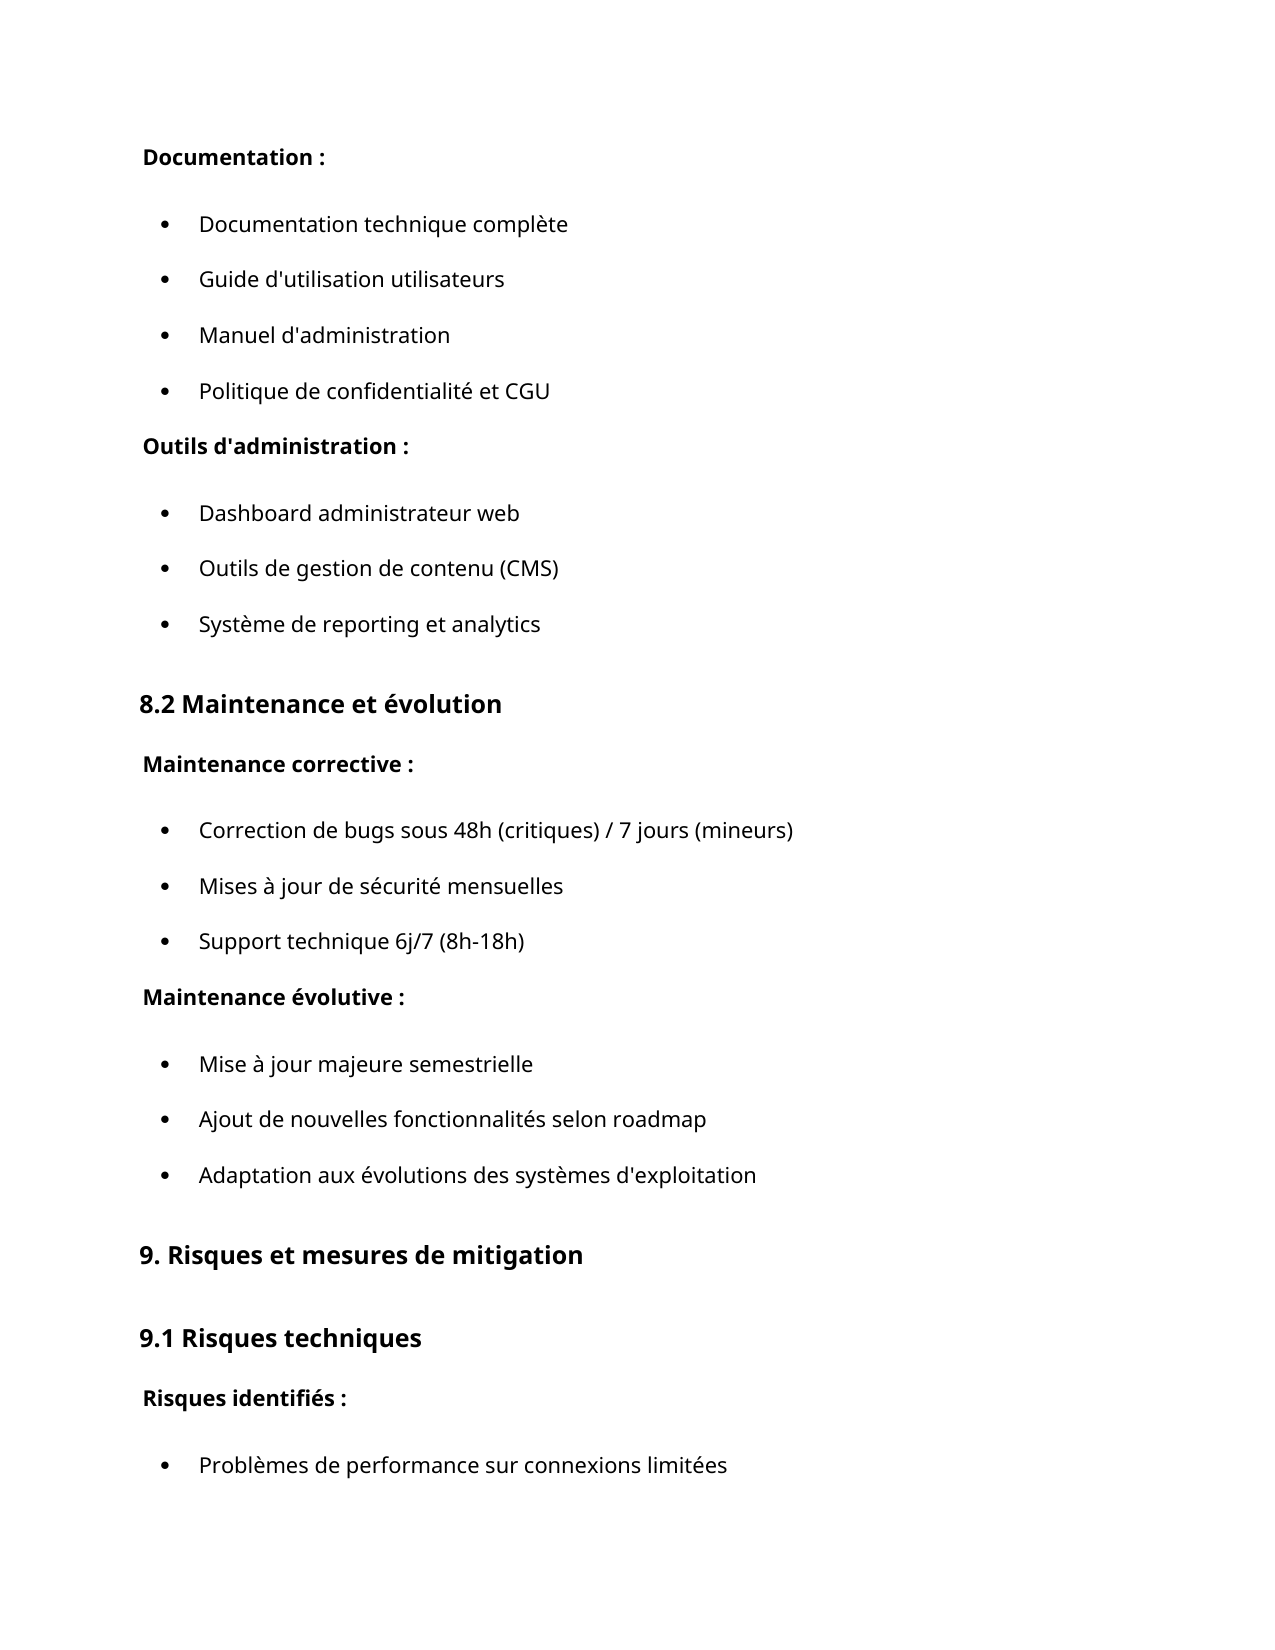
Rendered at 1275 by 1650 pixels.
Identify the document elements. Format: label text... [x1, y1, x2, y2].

text Documentation : [142, 142, 1133, 172]
list Problèmes de performance sur connexions limitées [161, 1450, 1133, 1479]
text Outils d'administration : [142, 431, 1133, 461]
list Adaptation aux évolutions des systèmes d'exploitation [161, 1160, 1133, 1189]
text Maintenance corrective : [142, 748, 1133, 778]
list Système de reporting et analytics [161, 609, 1133, 639]
text Maintenance évolutive : [142, 982, 1133, 1012]
list Mises à jour de sécurité mensuelles [161, 871, 1133, 901]
list Dashboard administrateur web [161, 498, 1133, 528]
list Outils de gestion de contenu (CMS) [161, 553, 1133, 583]
text 8.2 Maintenance et évolution [139, 687, 1133, 721]
list Guide d'utilisation utilisateurs [161, 264, 1133, 294]
text 9.1 Risques techniques [139, 1321, 1133, 1355]
list Support technique 6j/7 (8h-18h) [161, 926, 1133, 956]
list Manuel d'administration [161, 320, 1133, 350]
list Documentation technique complète [161, 209, 1133, 238]
list Correction de bugs sous 48h (critiques) / 7 jours (mineurs) [161, 815, 1133, 845]
list Politique de confidentialité et CGU [161, 376, 1133, 405]
list Ajout de nouvelles fonctionnalités selon roadmap [161, 1104, 1133, 1134]
text 9. Risques et mesures de mitigation [139, 1237, 1133, 1271]
text Risques identifiés : [142, 1383, 1133, 1413]
list Mise à jour majeure semestrielle [161, 1048, 1133, 1078]
